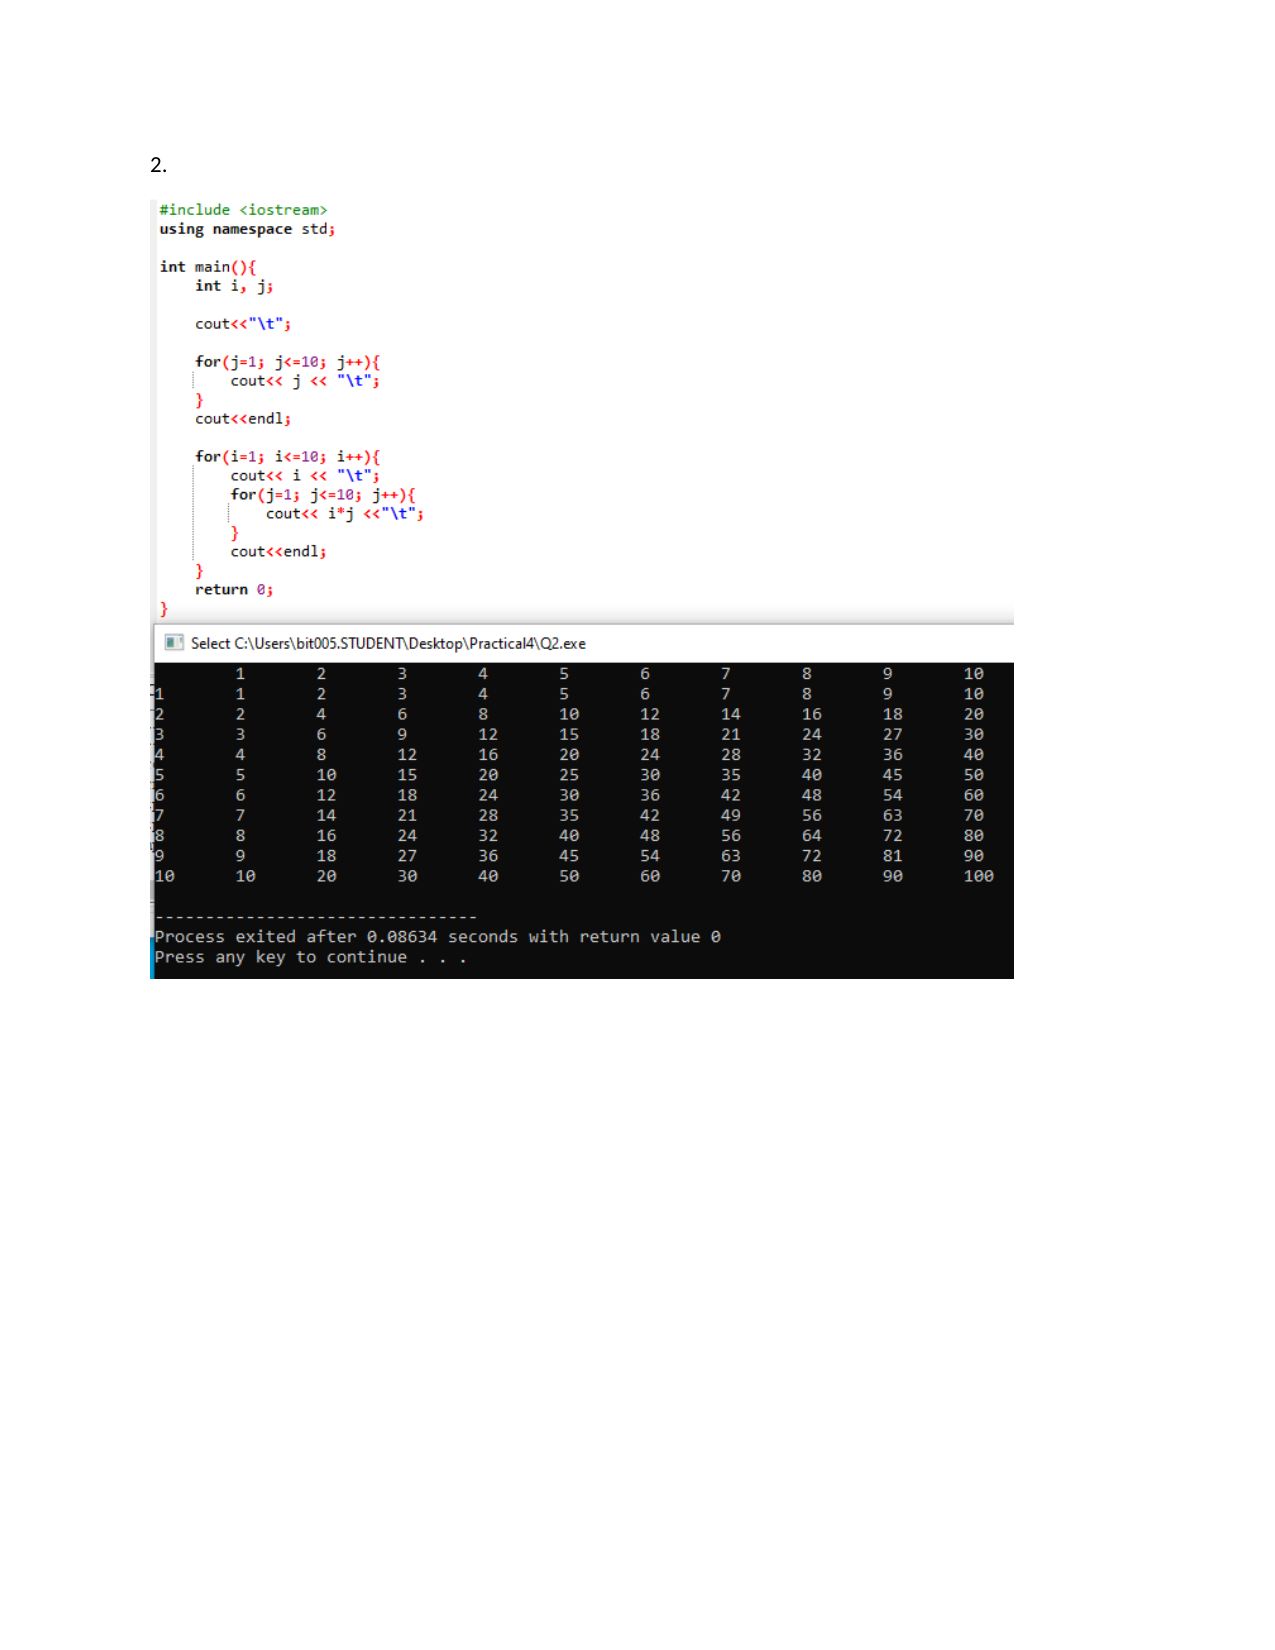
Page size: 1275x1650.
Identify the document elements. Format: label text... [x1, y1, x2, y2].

picture [150, 196, 1014, 979]
text 2. [150, 150, 1125, 178]
